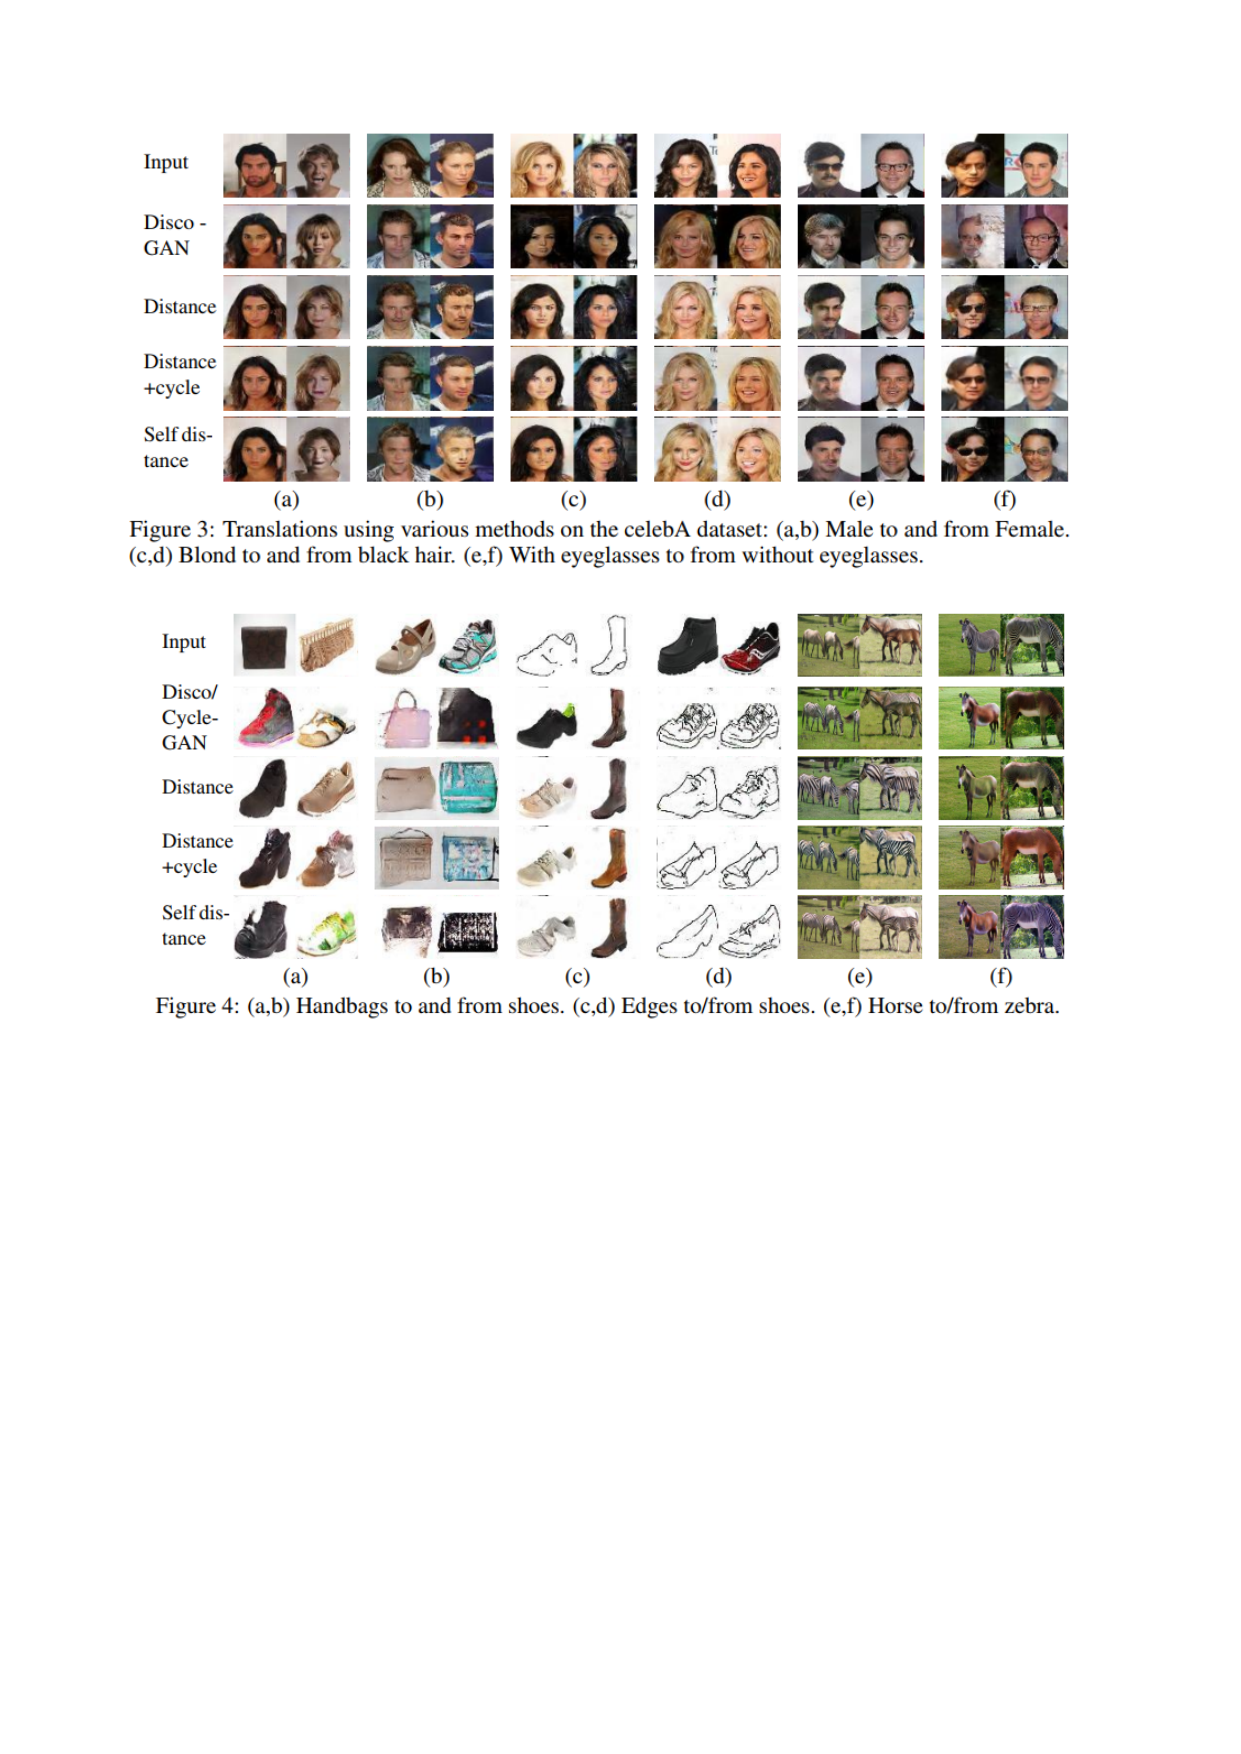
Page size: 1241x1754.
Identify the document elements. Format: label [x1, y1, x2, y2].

picture [118, 118, 1094, 576]
picture [118, 594, 1094, 1023]
